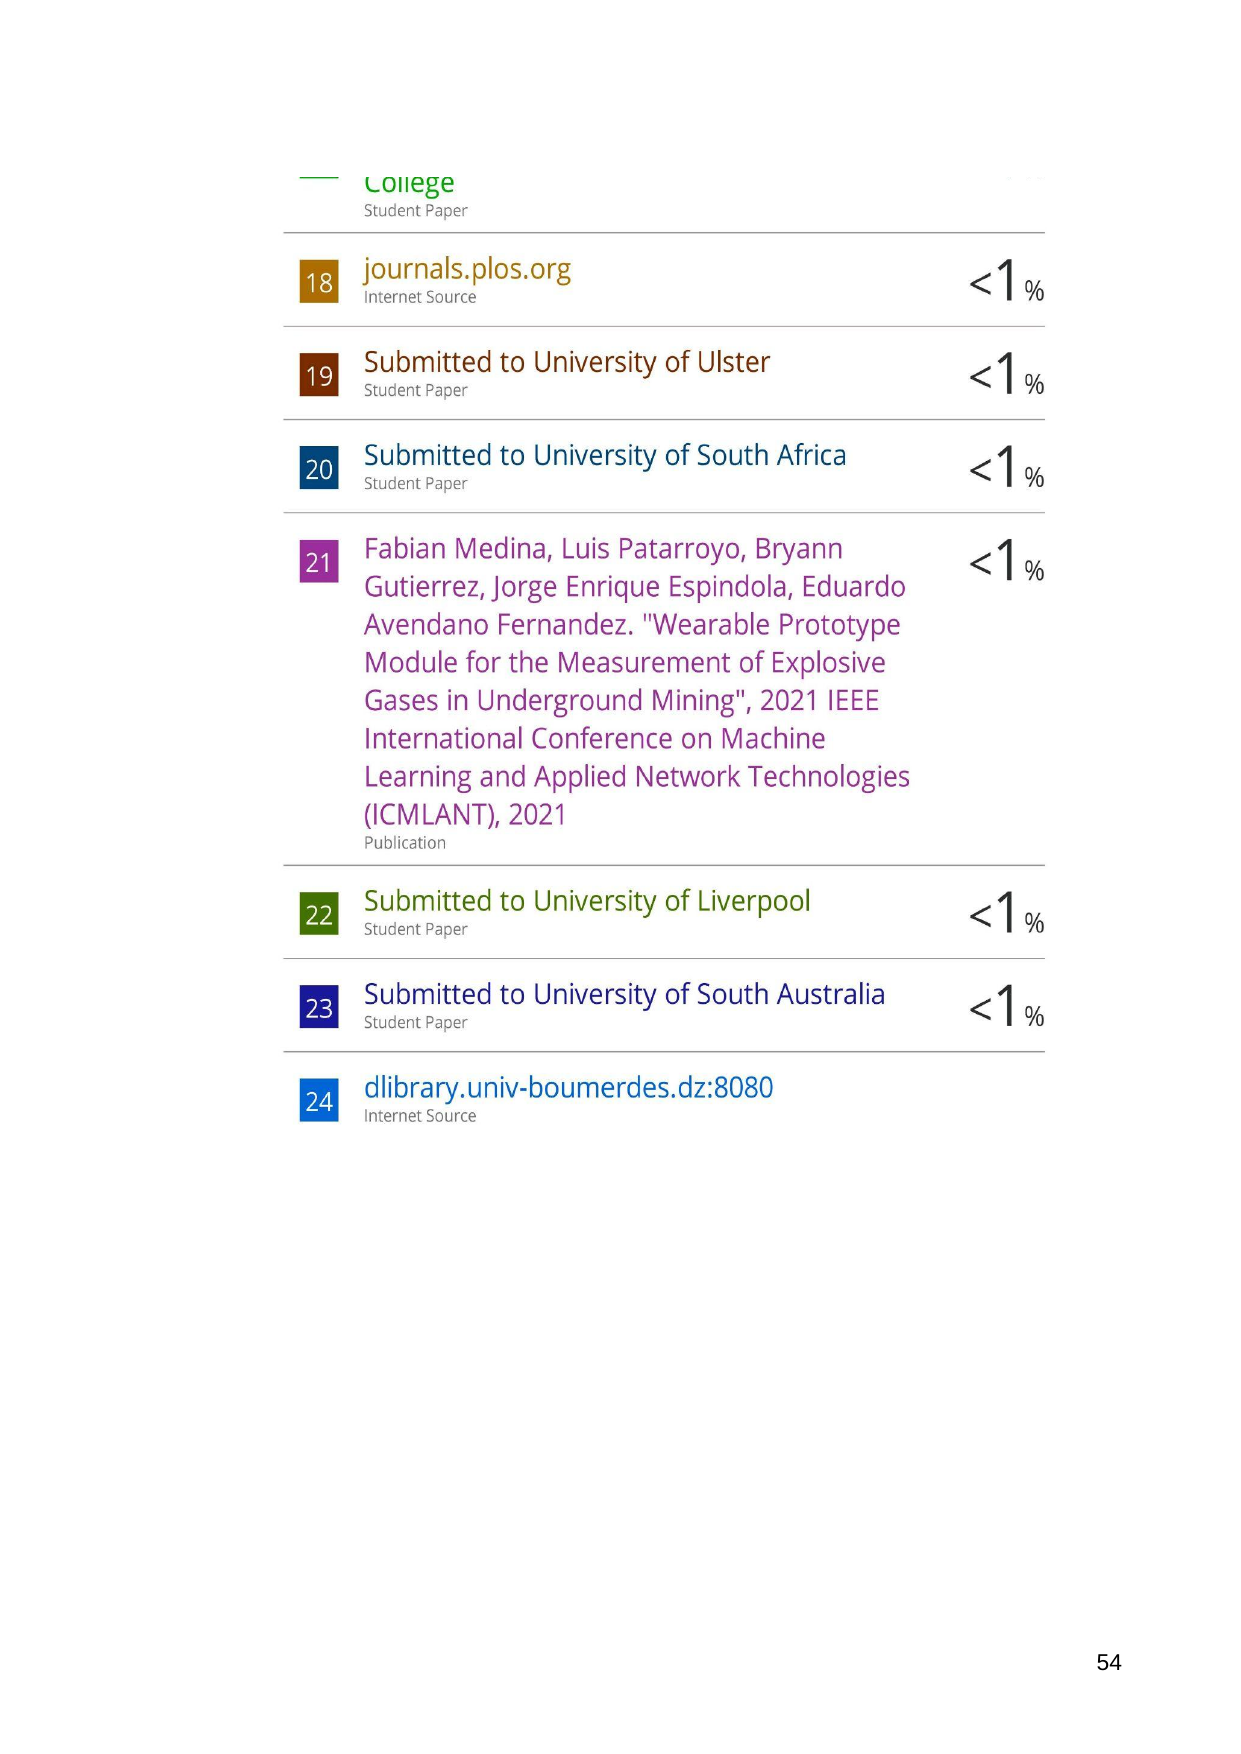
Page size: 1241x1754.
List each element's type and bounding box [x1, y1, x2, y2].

picture [235, 177, 1107, 1228]
